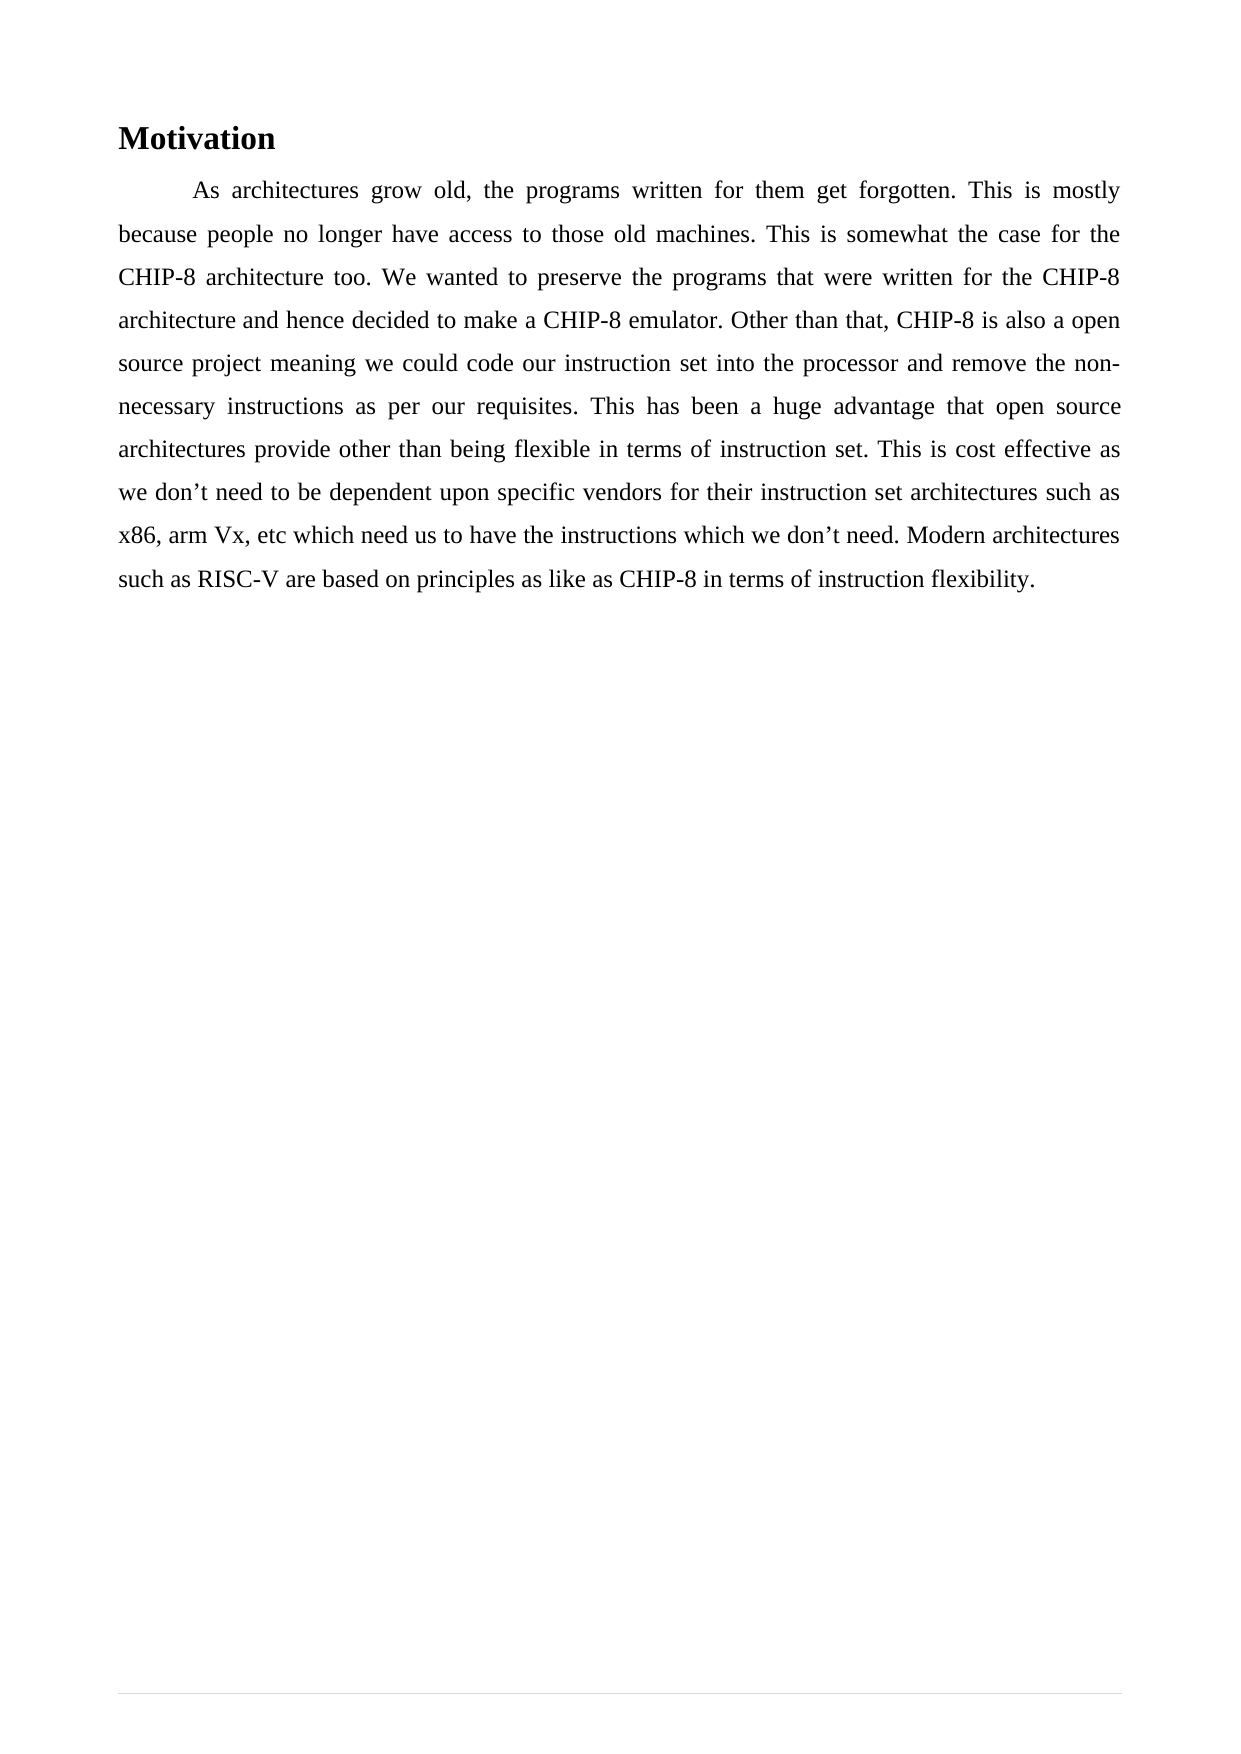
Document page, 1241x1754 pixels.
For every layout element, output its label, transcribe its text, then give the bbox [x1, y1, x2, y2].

text As architectures grow old, the programs written for them get forgotten. This is mostly because people no longer have access to those old machines. This is somewhat the case for the CHIP-8 architecture too. We wanted to preserve the programs that were written for the CHIP-8 architecture and hence decided to make a CHIP-8 emulator. Other than that, CHIP-8 is also a open source project meaning we could code our instruction set into the processor and remove the non-necessary instructions as per our requisites. This has been a huge advantage that open source architectures provide other than being flexible in terms of instruction set. This is cost effective as we don’t need to be dependent upon specific vendors for their instruction set architectures such as x86, arm Vx, etc which need us to have the instructions which we don’t need. Modern architectures such as RISC-V are based on principles as like as CHIP-8 in terms of instruction flexibility. [118, 176, 1122, 592]
text Motivation [118, 118, 1122, 156]
